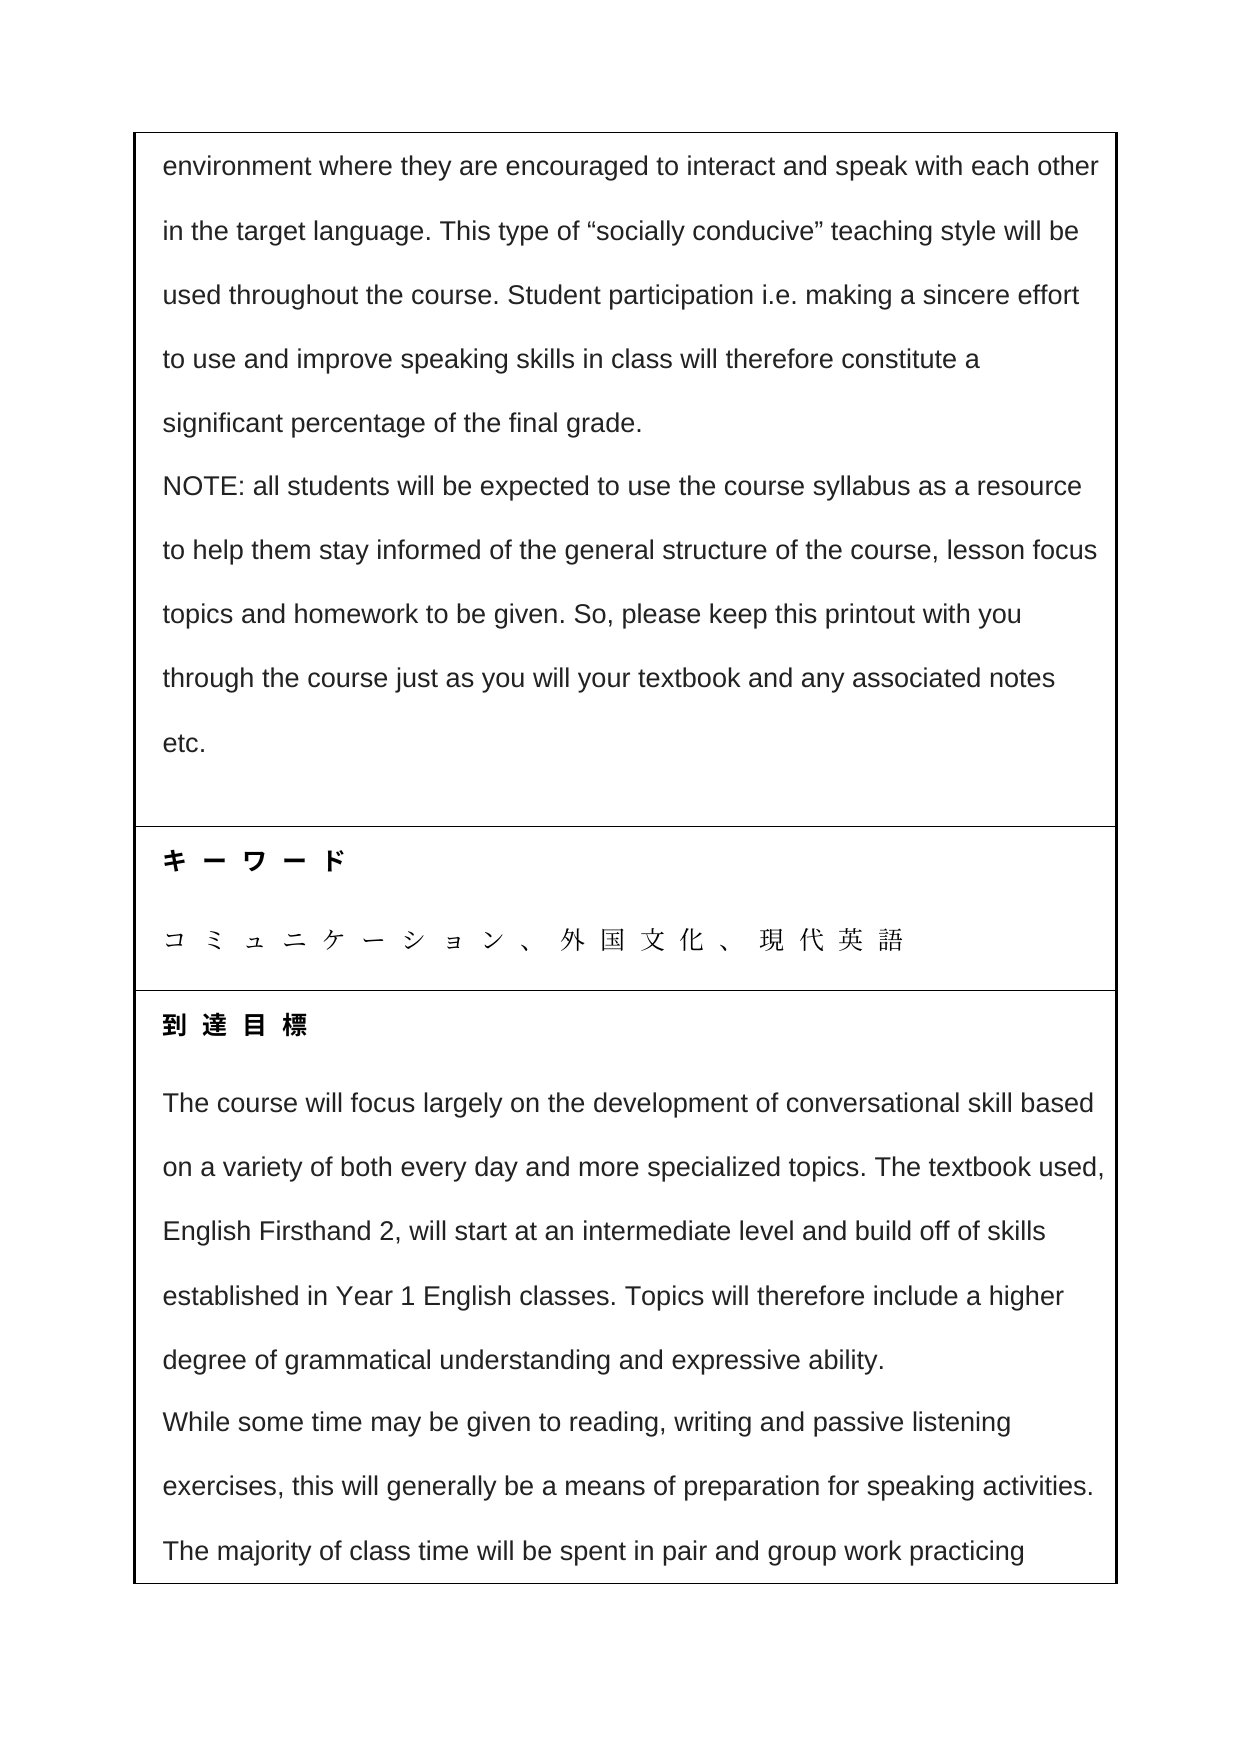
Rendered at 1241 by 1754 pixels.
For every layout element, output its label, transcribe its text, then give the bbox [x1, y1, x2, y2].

table_cell キーワード コミュニケーション、外国文化、現代英語 [136, 827, 1115, 990]
